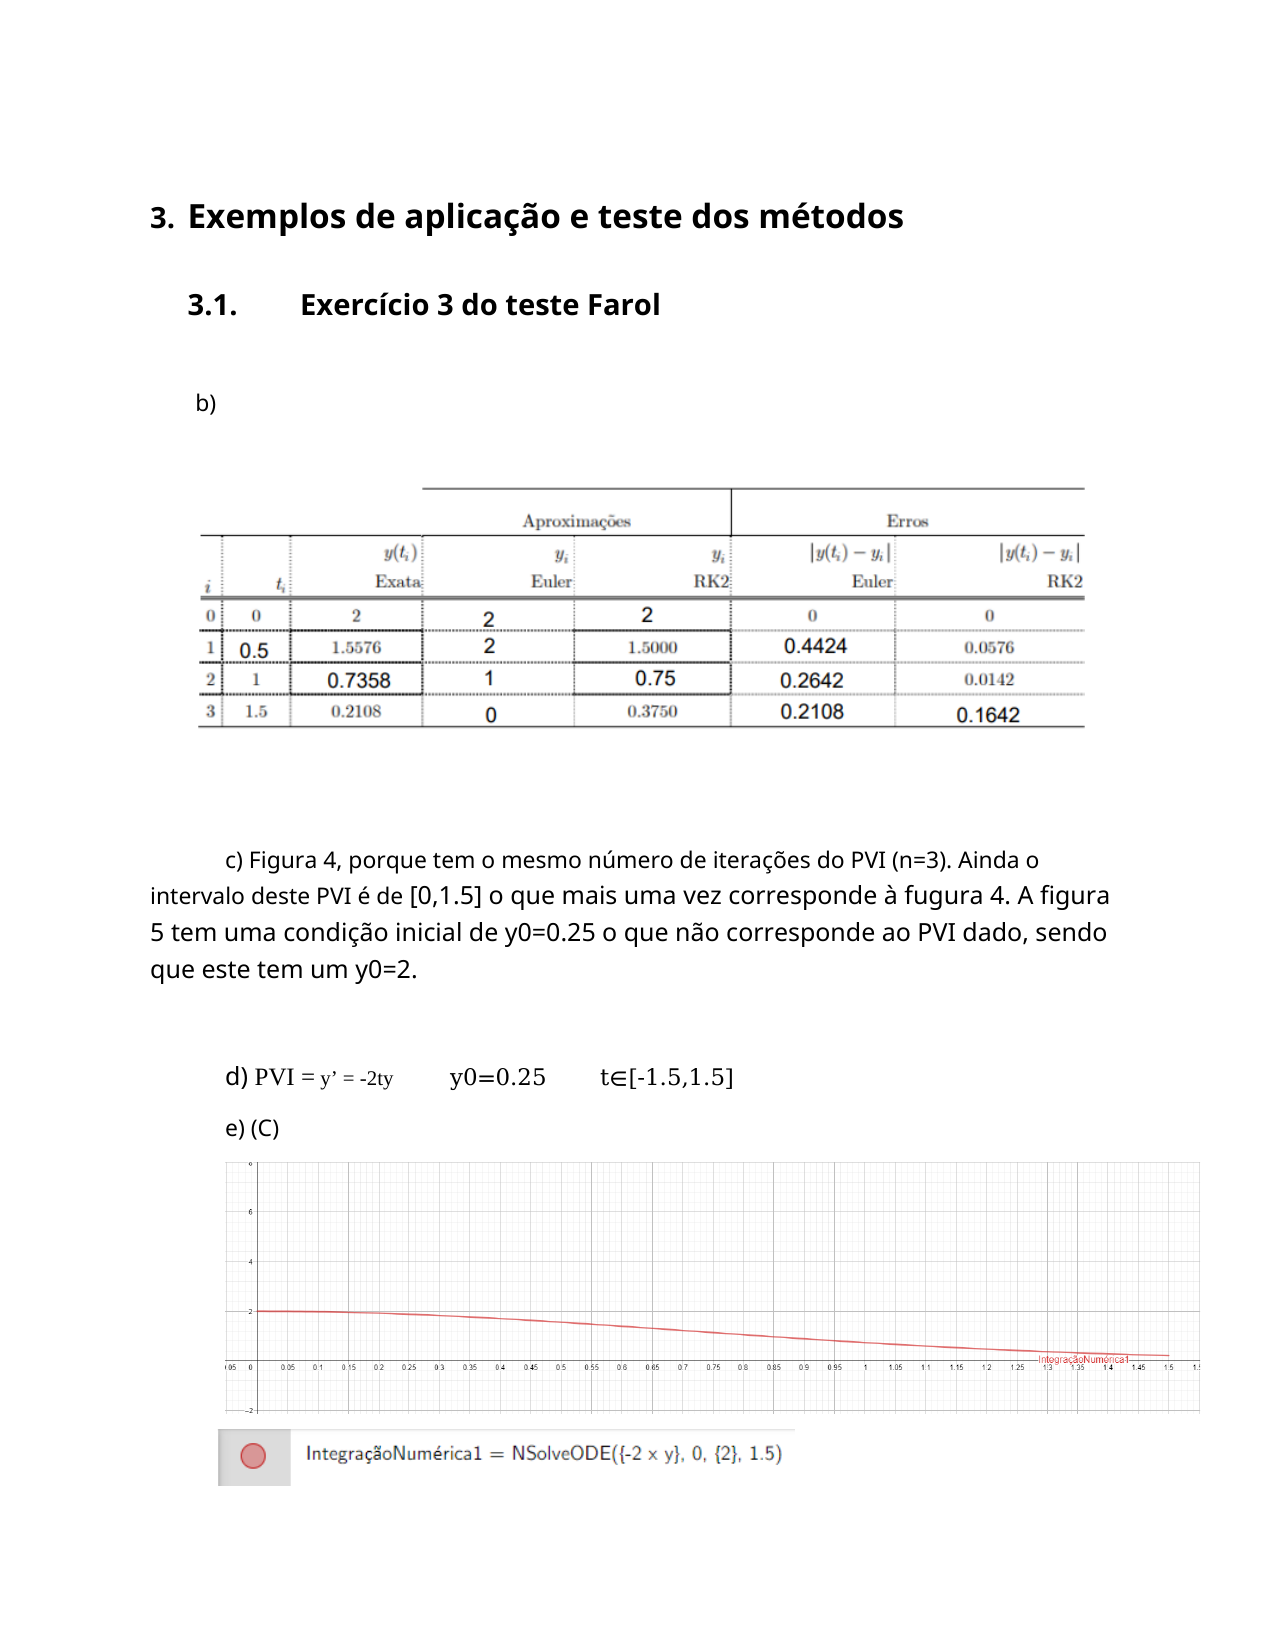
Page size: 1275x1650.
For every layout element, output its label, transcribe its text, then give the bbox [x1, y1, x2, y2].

picture [225, 1162, 1200, 1414]
text d) PVI = y’ = -2ty y0=0.25 t∈[-1.5,1.5] [150, 1058, 1125, 1092]
text e) (C) [150, 1112, 1125, 1143]
text c) Figura 4, porque tem o mesmo número de iterações do PVI (n=3). Ainda o intervalo deste PVI é de [0,1.5] o que mais uma vez corresponde à fugura 4. A figura 5 tem uma condição inicial de y0=0.25 o que não corresponde ao PVI dado, sendo que este tem um y0=2. [150, 844, 1125, 985]
list Exercício 3 do teste Farol [187, 284, 1125, 324]
picture [217, 1429, 795, 1486]
picture [153, 473, 1125, 742]
list Exemplos de aplicação e teste dos métodos [150, 193, 1125, 238]
text b) [187, 387, 1125, 418]
